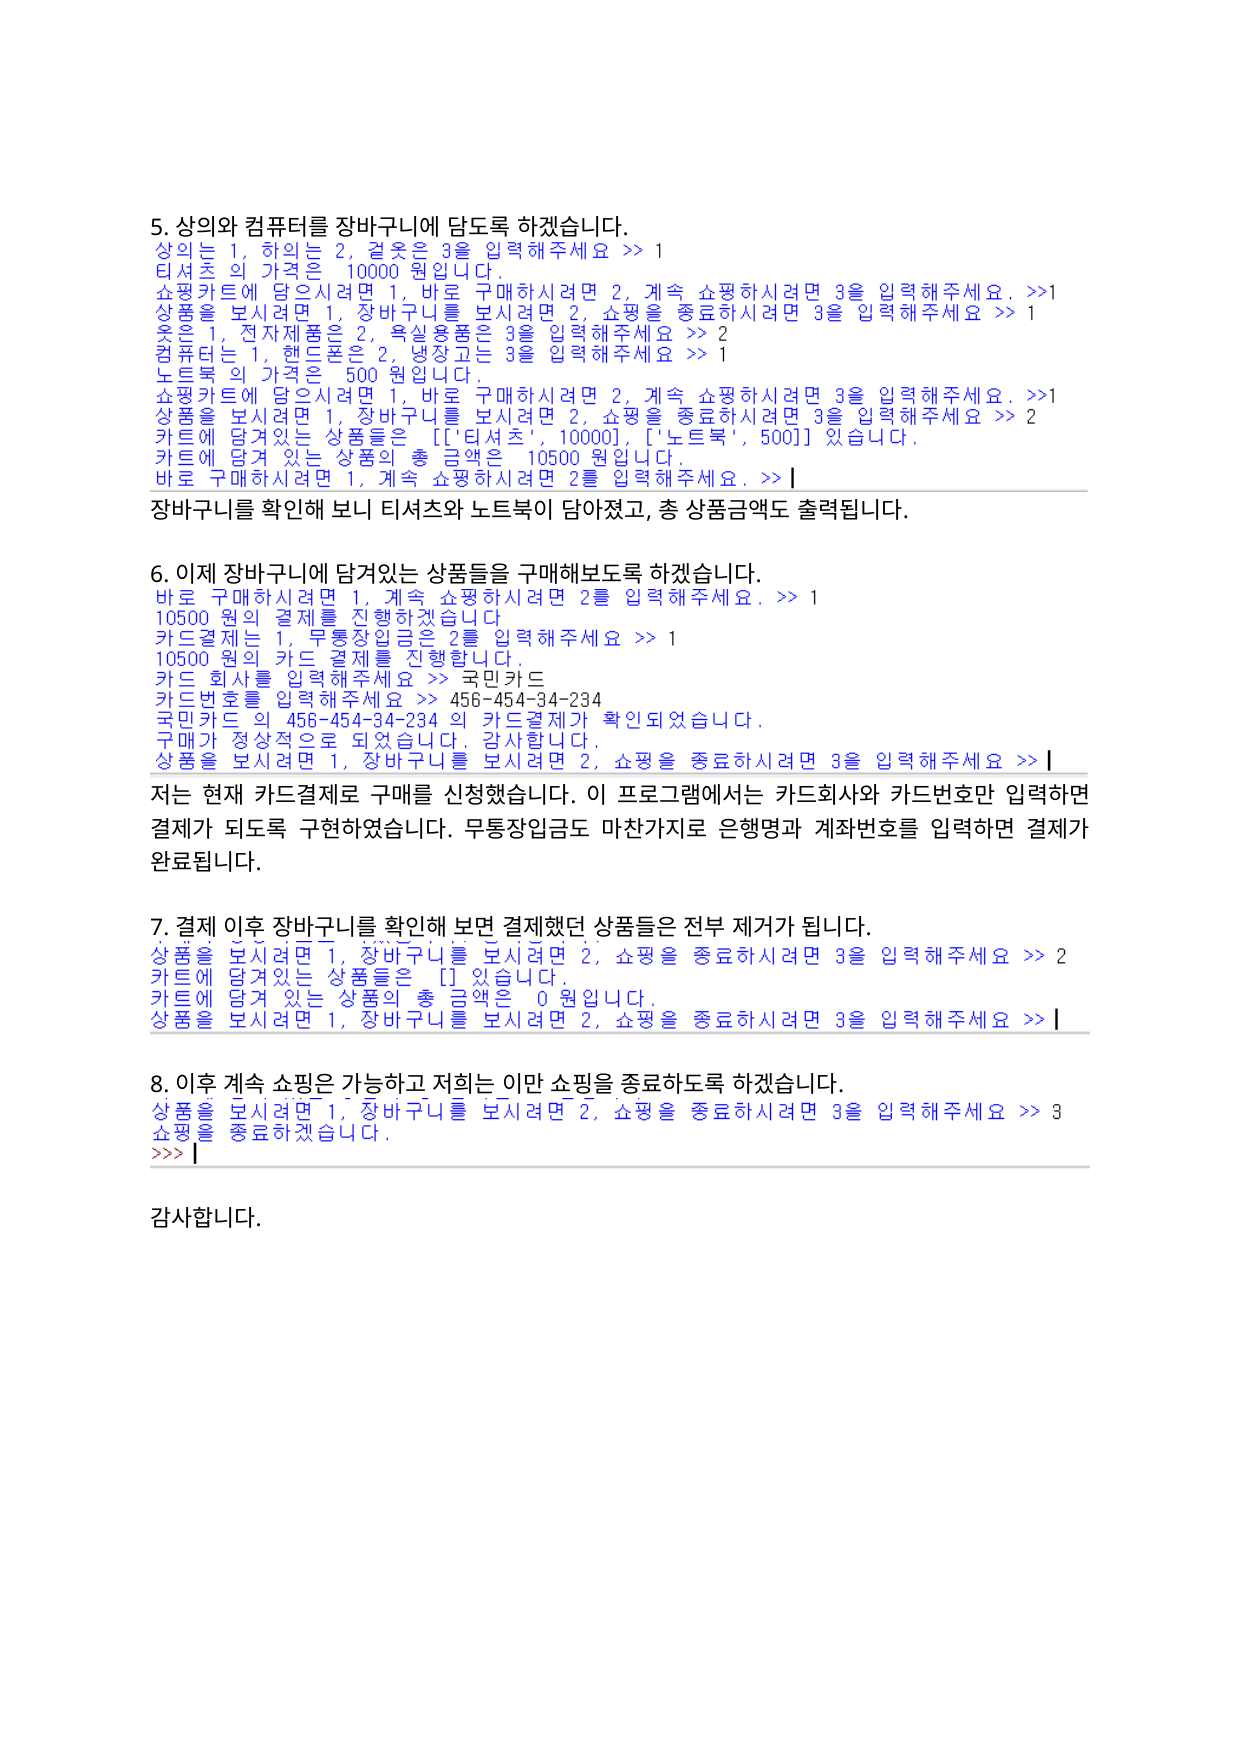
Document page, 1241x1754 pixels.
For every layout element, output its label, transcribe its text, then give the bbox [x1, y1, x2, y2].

text 5. 상의와 컴퓨터를 장바구니에 담도록 하겠습니다. [150, 208, 1090, 242]
text 저는 현재 카드결제로 구매를 신청했습니다. 이 프로그램에서는 카드회사와 카드번호만 입력하면 결제가 되도록 구현하였습니다. 무통장입금도 마찬가지로 은행명과 계좌번호를 입력하면 결제가 완료됩니다. [150, 777, 1090, 877]
picture [150, 941, 1090, 1035]
picture [150, 241, 1088, 492]
text 7. 결제 이후 장바구니를 확인해 보면 결제했던 상품들은 전부 제거가 됩니다. [150, 908, 1090, 941]
text 8. 이후 계속 쇼핑은 가능하고 저희는 이만 쇼핑을 종료하도록 하겠습니다. [150, 1066, 1090, 1098]
text 감사합니다. [150, 1200, 1090, 1233]
text 6. 이제 장바구니에 담겨있는 상품들을 구매해보도록 하겠습니다. [150, 556, 1090, 590]
picture [150, 589, 1088, 778]
text 장바구니를 확인해 보니 티셔츠와 노트북이 담아졌고, 총 상품금액도 출력됩니다. [150, 492, 1090, 525]
picture [150, 1098, 1090, 1169]
